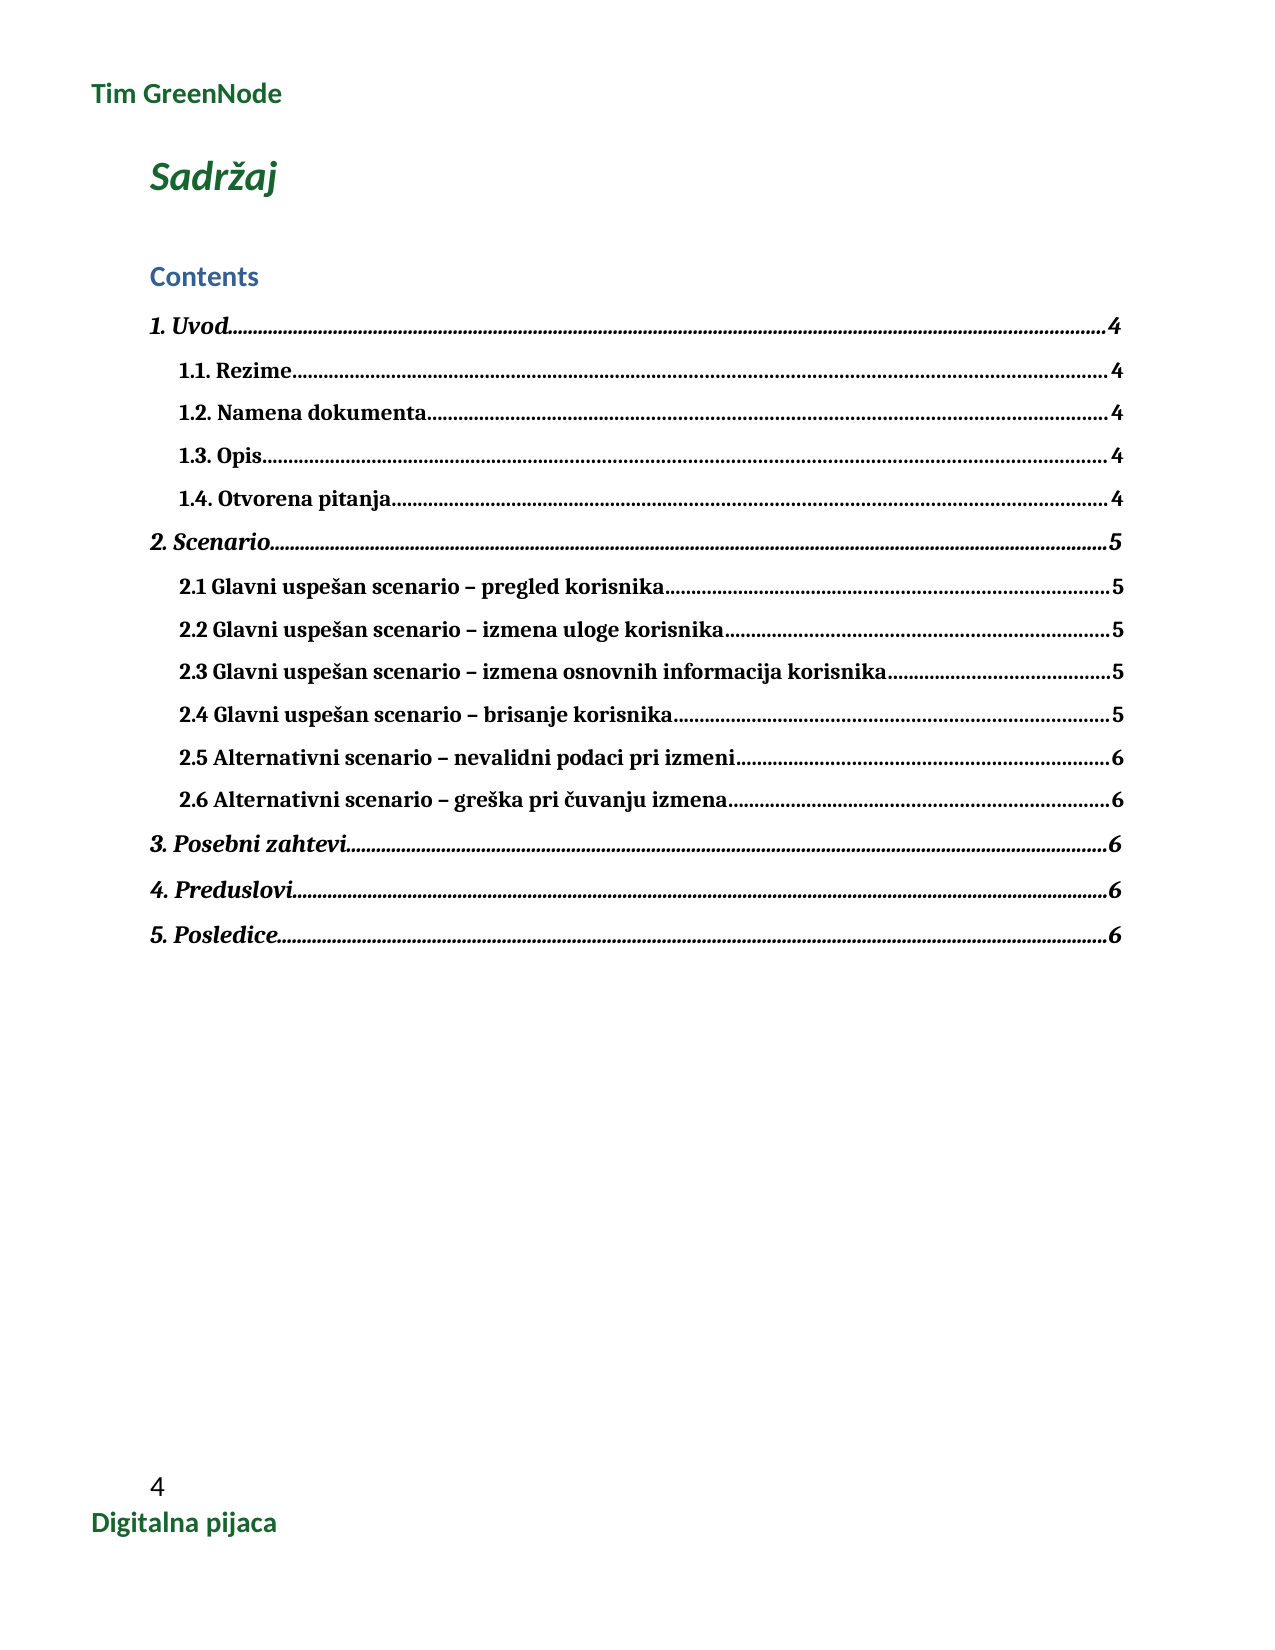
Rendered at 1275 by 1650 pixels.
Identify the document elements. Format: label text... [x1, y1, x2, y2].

text Sadržaj [150, 150, 1125, 201]
